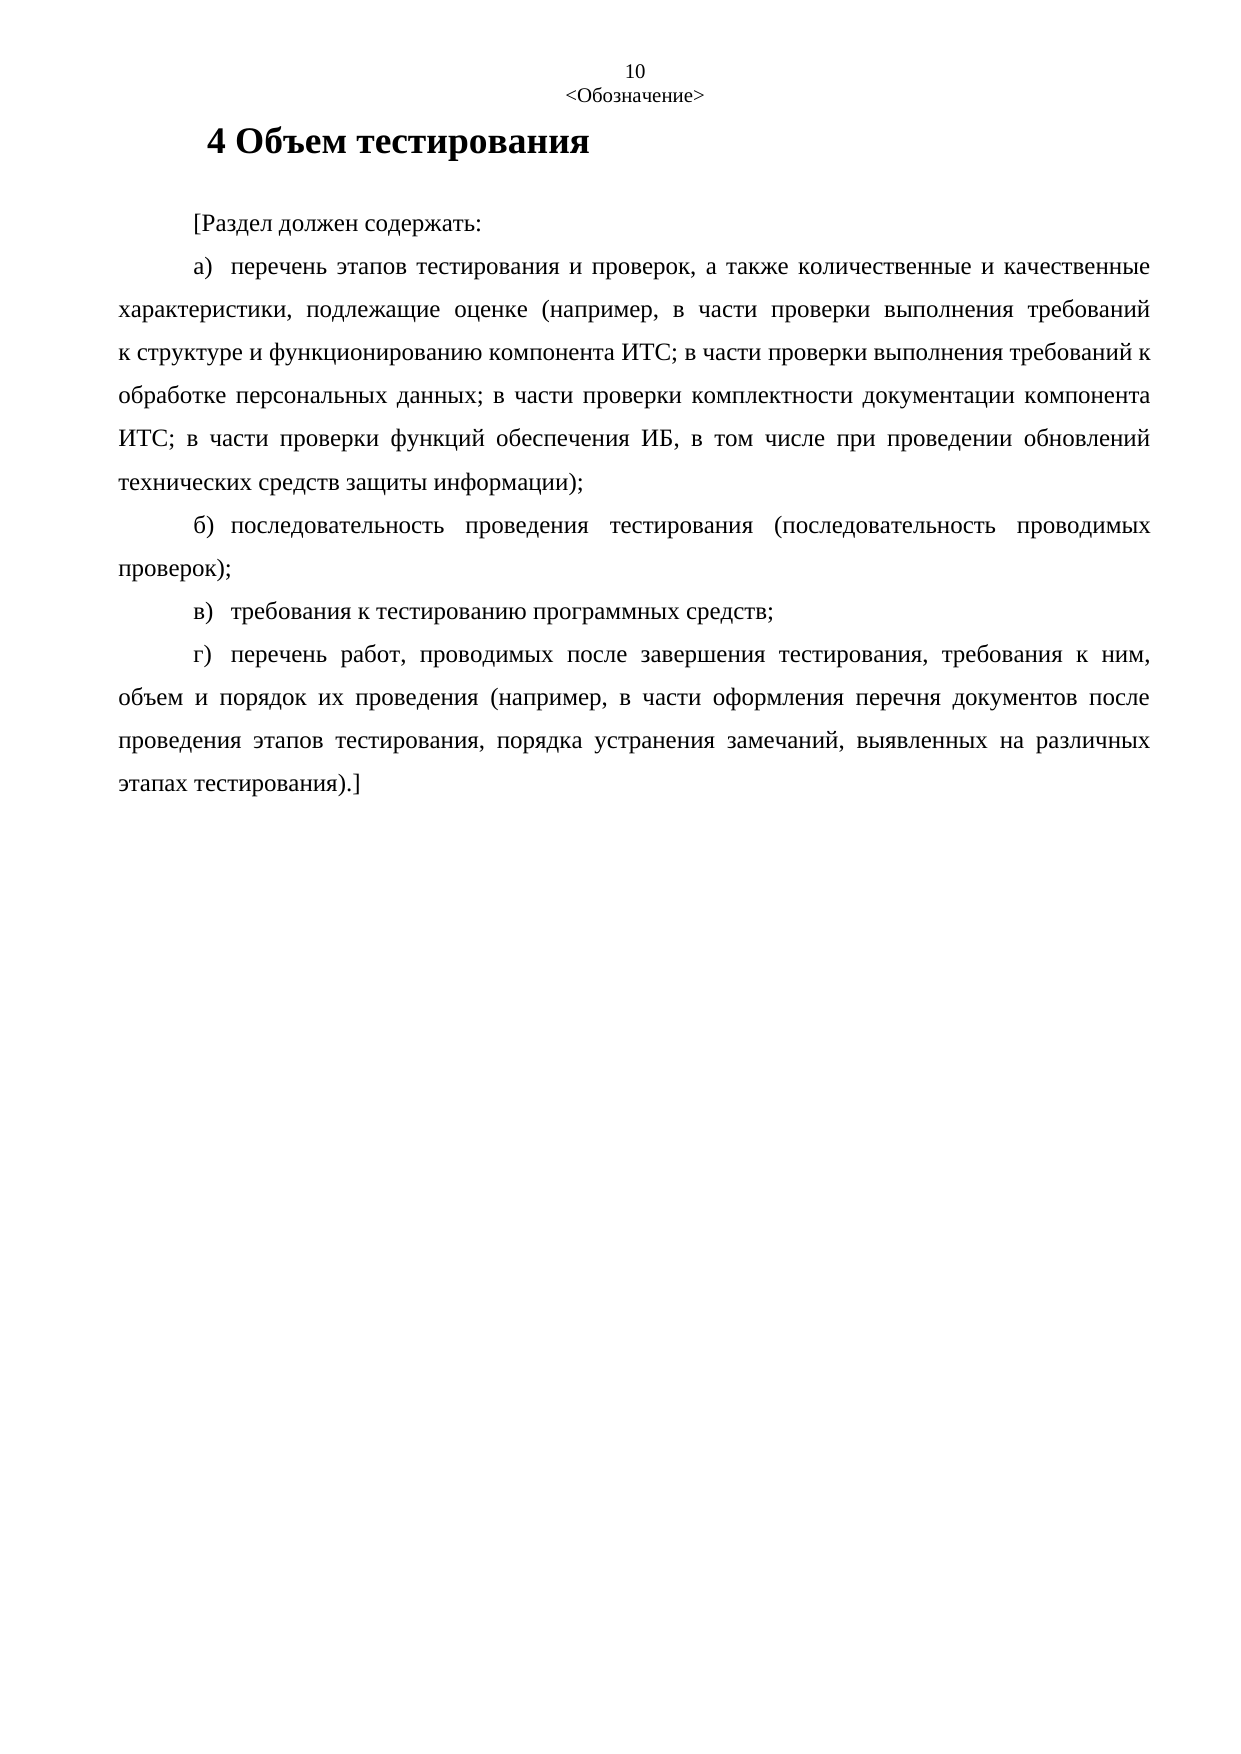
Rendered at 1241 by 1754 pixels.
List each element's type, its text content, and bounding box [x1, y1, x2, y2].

subtitle Объем тестирования [207, 118, 1152, 161]
list перечень работ, проводимых после завершения тестирования, требования к ним, объем и порядок их проведения (например, в части оформления перечня документов после проведения этапов тестирования, порядка устранения замечаний, выявленных на различных этапах тестирования).] [118, 639, 1152, 797]
text [Раздел должен содержать: [118, 208, 1152, 237]
list последовательность проведения тестирования (последовательность проводимых проверок); [118, 510, 1152, 582]
list перечень этапов тестирования и проверок, а также количественные и качественные характеристики, подлежащие оценке (например, в части проверки выполнения требований к структуре и функционированию компонента ИТС; в части проверки выполнения требований к обработке персональных данных; в части проверки комплектности документации компонента ИТС; в части проверки функций обеспечения ИБ, в том числе при проведении обновлений технических средств защиты информации); [118, 251, 1152, 495]
list требования к тестированию программных средств; [118, 596, 1152, 625]
